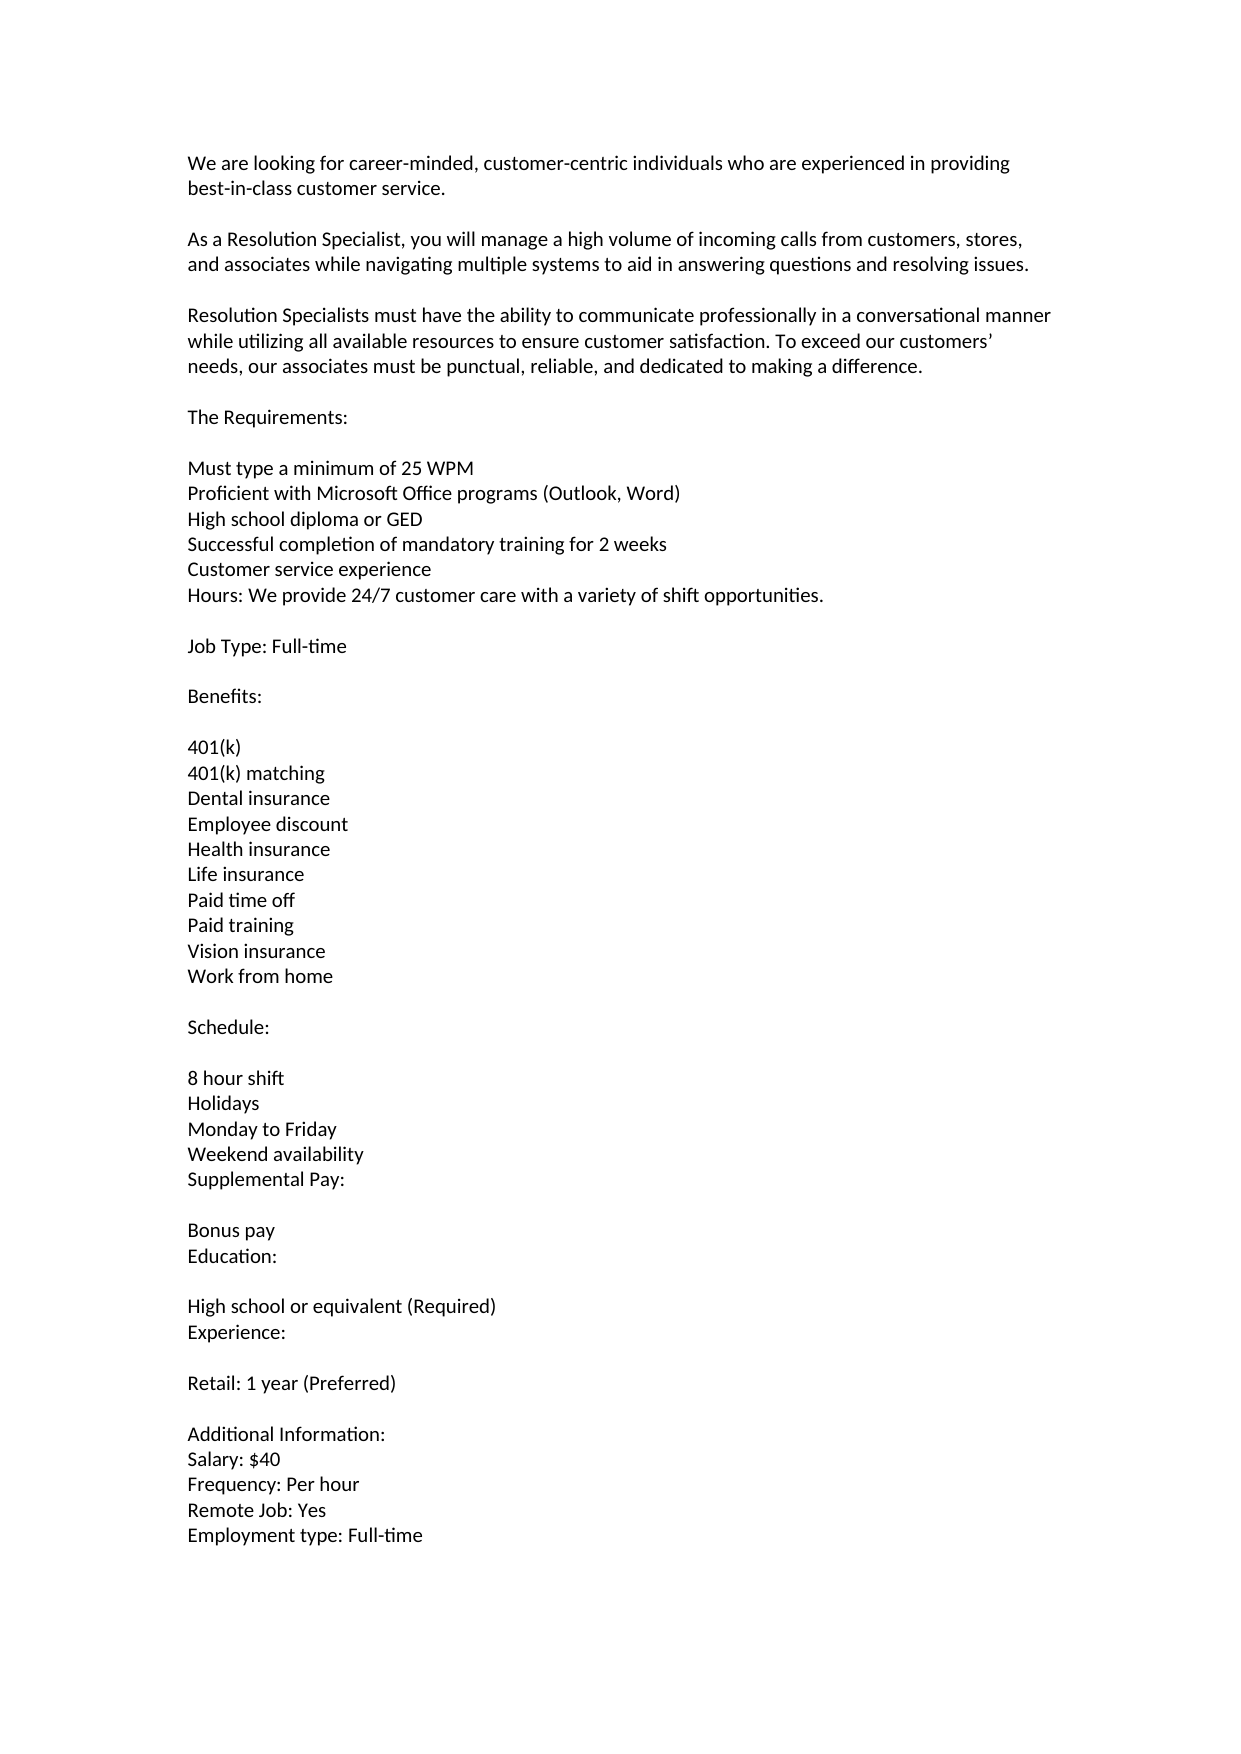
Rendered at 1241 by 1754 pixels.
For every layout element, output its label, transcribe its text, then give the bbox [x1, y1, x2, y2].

text Retail: 1 year (Preferred) [187, 1370, 1053, 1395]
text Holidays [187, 1090, 1053, 1116]
text Job Type: Full-time [187, 633, 1053, 658]
text Resolution Specialists must have the ability to communicate professionally in a conversational manner while utilizing all available resources to ensure customer satisfaction. To exceed our customers’ needs, our associates must be punctual, reliable, and dedicated to making a difference. [187, 302, 1053, 379]
text Experience: [187, 1319, 1053, 1344]
text Frequency: Per hour [187, 1472, 1053, 1497]
text Paid time off [187, 887, 1053, 912]
text Bonus pay [187, 1217, 1053, 1243]
text Benefits: [187, 684, 1053, 709]
text Successful completion of mandatory training for 2 weeks [187, 531, 1053, 557]
text Life insurance [187, 862, 1053, 887]
text We are looking for career-minded, customer-centric individuals who are experienced in providing best-in-class customer service. [187, 150, 1053, 201]
text Customer service experience [187, 557, 1053, 582]
text Work from home [187, 963, 1053, 989]
text The Requirements: [187, 404, 1053, 429]
text Weekend availability [187, 1141, 1053, 1167]
text Employment type: Full-time [187, 1522, 1053, 1548]
text 8 hour shift [187, 1065, 1053, 1090]
text Additional Information: [187, 1421, 1053, 1446]
text Health insurance [187, 836, 1053, 862]
text Paid training [187, 912, 1053, 938]
text High school diploma or GED [187, 506, 1053, 531]
text Remote Job: Yes [187, 1497, 1053, 1522]
text Schedule: [187, 1014, 1053, 1039]
text Monday to Friday [187, 1116, 1053, 1141]
text Employee discount [187, 811, 1053, 836]
text Hours: We provide 24/7 customer care with a variety of shift opportunities. [187, 582, 1053, 607]
text 401(k) [187, 734, 1053, 760]
text Vision insurance [187, 938, 1053, 963]
text Must type a minimum of 25 WPM [187, 455, 1053, 480]
text 401(k) matching [187, 760, 1053, 785]
text Dental insurance [187, 785, 1053, 811]
text Proficient with Microsoft Office programs (Outlook, Word) [187, 480, 1053, 506]
text Supplemental Pay: [187, 1167, 1053, 1192]
text As a Resolution Specialist, you will manage a high volume of incoming calls from customers, stores, and associates while navigating multiple systems to aid in answering questions and resolving issues. [187, 226, 1053, 277]
text High school or equivalent (Required) [187, 1294, 1053, 1319]
text Education: [187, 1243, 1053, 1268]
text Salary: $40 [187, 1446, 1053, 1472]
